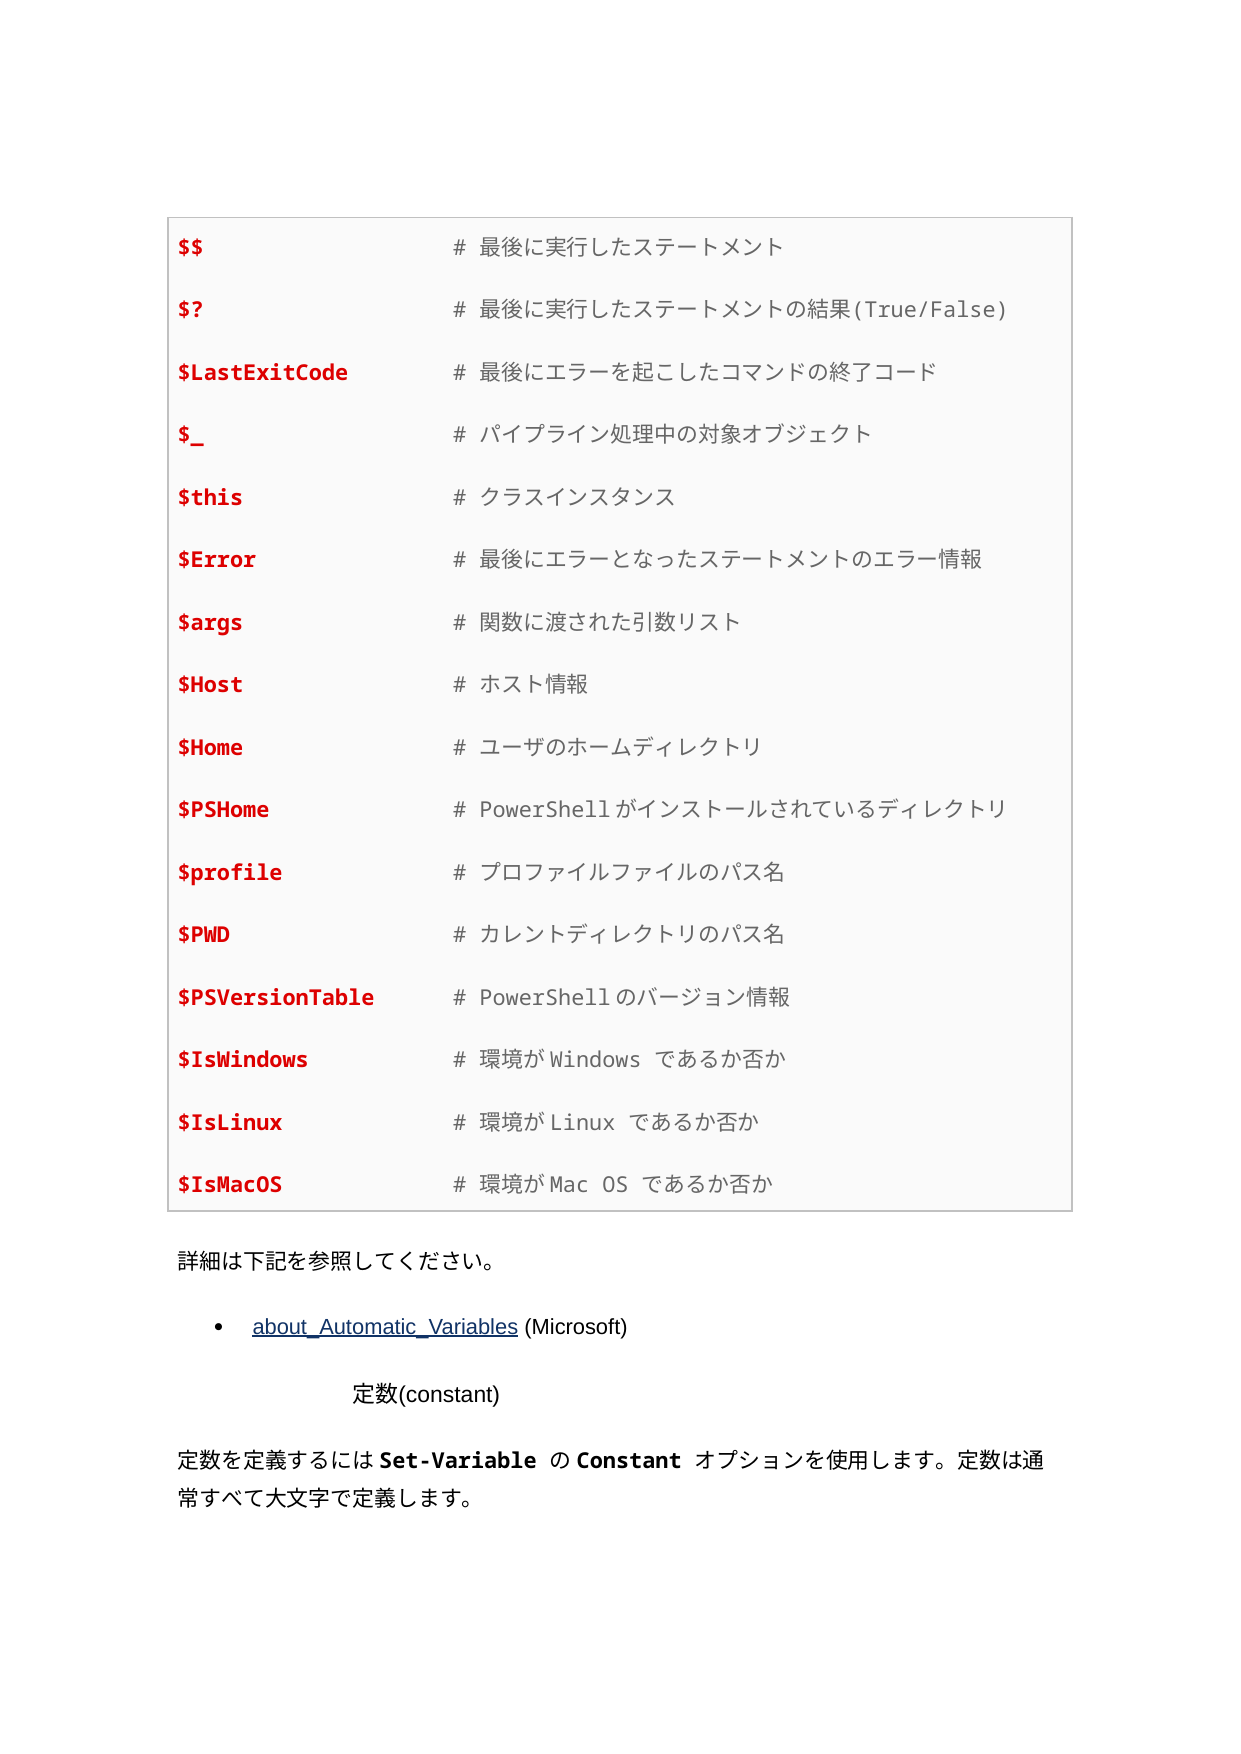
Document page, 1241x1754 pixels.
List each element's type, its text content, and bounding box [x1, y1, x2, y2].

subtitle 定数(constant) [352, 1374, 1063, 1412]
text $PSVersionTable # PowerShellのバージョン情報 [169, 967, 1071, 1014]
text $IsWindows # 環境が Windows であるか否か [169, 1029, 1071, 1077]
text $_ # パイプライン処理中の対象オブジェクト [169, 404, 1071, 452]
text $LastExitCode # 最後にエラーを起こしたコマンドの終了コード [169, 342, 1071, 389]
text $Error # 最後にエラーとなったステートメントのエラー情報 [169, 529, 1071, 577]
text $profile # プロファイルファイルのパス名 [169, 842, 1071, 889]
text $Host # ホスト情報 [169, 654, 1071, 702]
text $PWD # カレントディレクトリのパス名 [169, 904, 1071, 952]
text $args # 関数に渡された引数リスト [169, 592, 1071, 639]
text $IsLinux # 環境が Linux であるか否か [169, 1092, 1071, 1139]
text $PSHome # PowerShellがインストールされているディレクトリ [169, 779, 1071, 827]
text $this # クラスインスタンス [169, 467, 1071, 514]
text $IsMacOS # 環境が Mac OS であるか否か [169, 1154, 1071, 1210]
text $$ # 最後に実行したステートメント [169, 218, 1071, 264]
list about_Automatic_Variables (Microsoft) [215, 1307, 1063, 1345]
text $Home # ユーザのホームディレクトリ [169, 717, 1071, 764]
text $? # 最後に実行したステートメントの結果(True/False) [169, 279, 1071, 327]
text 詳細は下記を参照してください。 [177, 1241, 1063, 1278]
text 定数を定義するには Set-Variable の Constant オプションを使用します。定数は通常すべて大文字で定義します。 [177, 1441, 1063, 1516]
